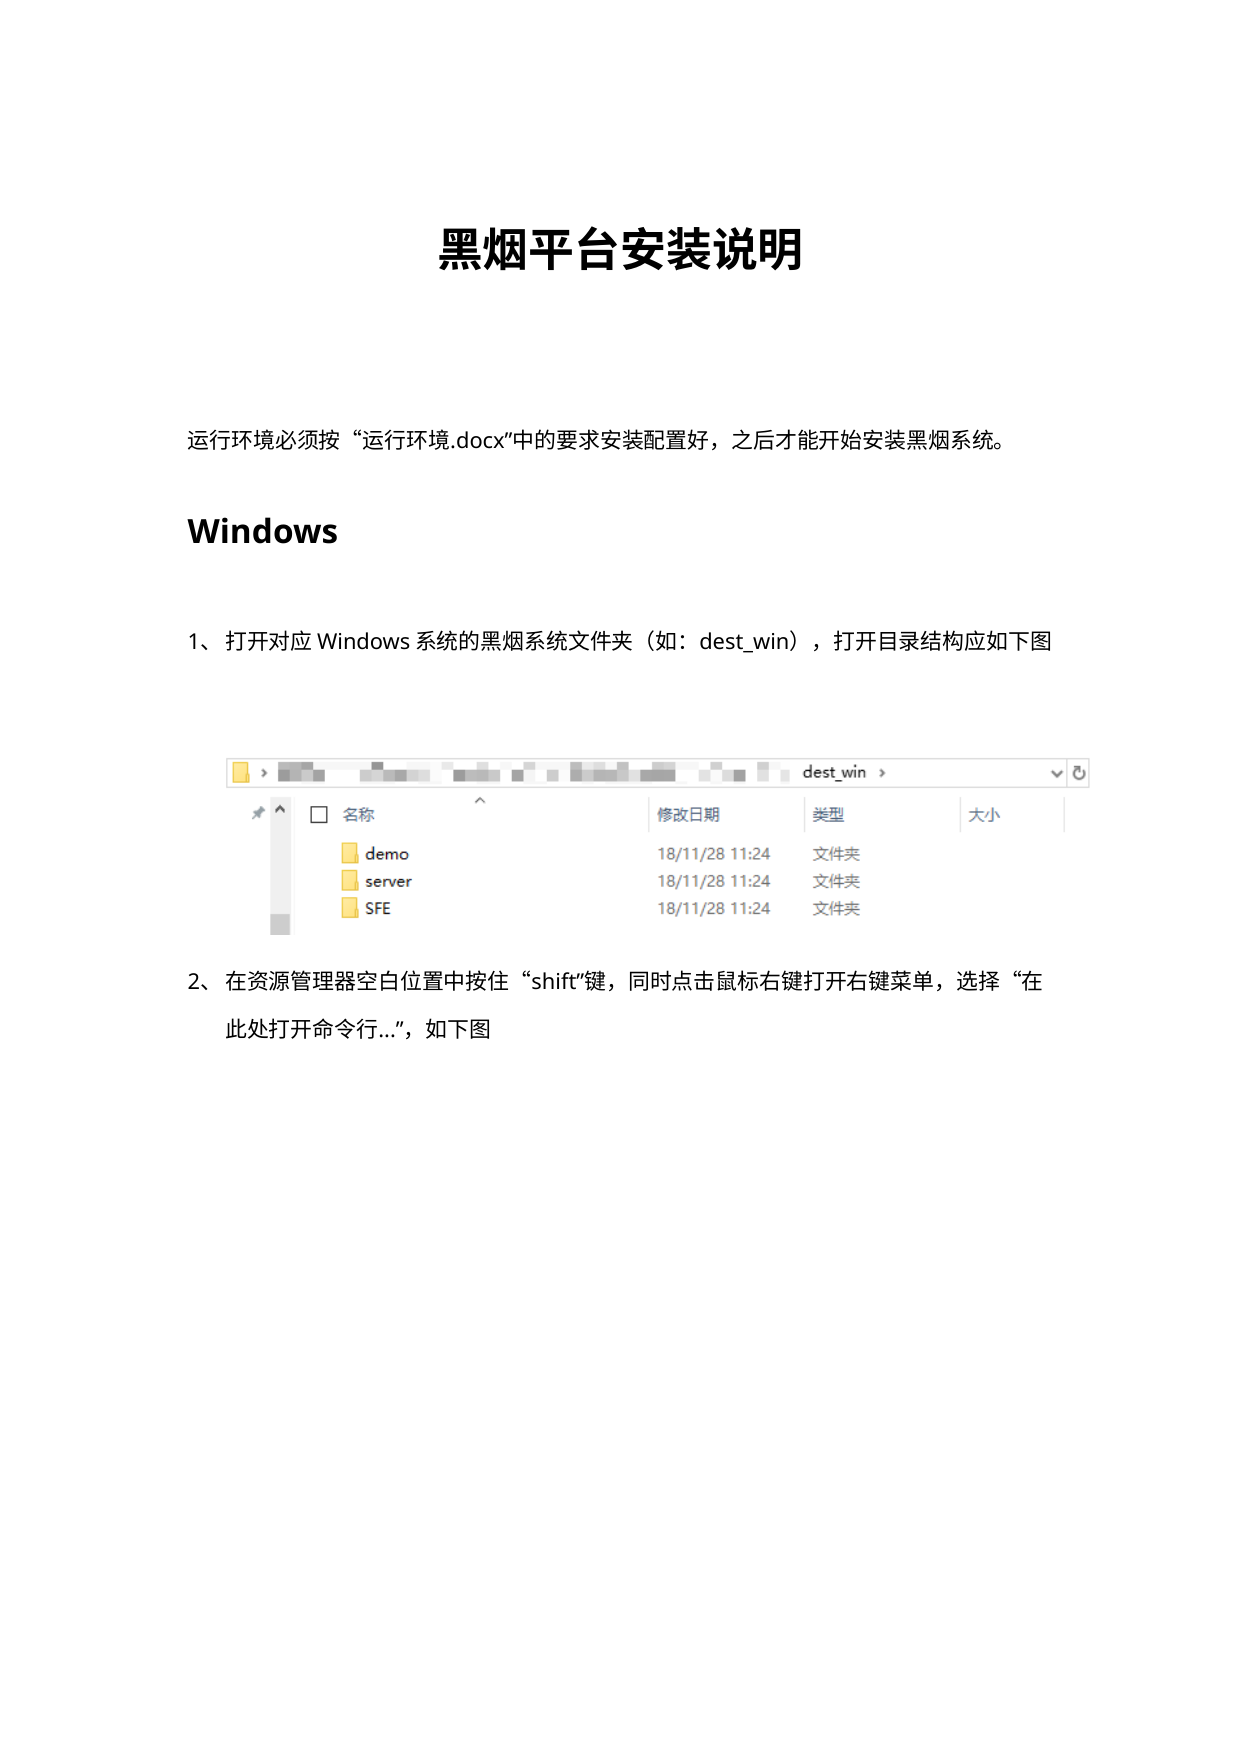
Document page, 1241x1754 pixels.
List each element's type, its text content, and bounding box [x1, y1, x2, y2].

text 运行环境必须按“运行环境.docx”中的要求安装配置好，之后才能开始安装黑烟系统。 [187, 423, 1053, 455]
subtitle Windows [187, 498, 1053, 563]
list 在资源管理器空白位置中按住“shift”键，同时点击鼠标右键打开右键菜单，选择“在此处打开命令行...”，如下图 [187, 963, 1053, 1044]
picture [225, 753, 1091, 935]
subtitle 黑烟平台安装说明 [187, 197, 1053, 295]
